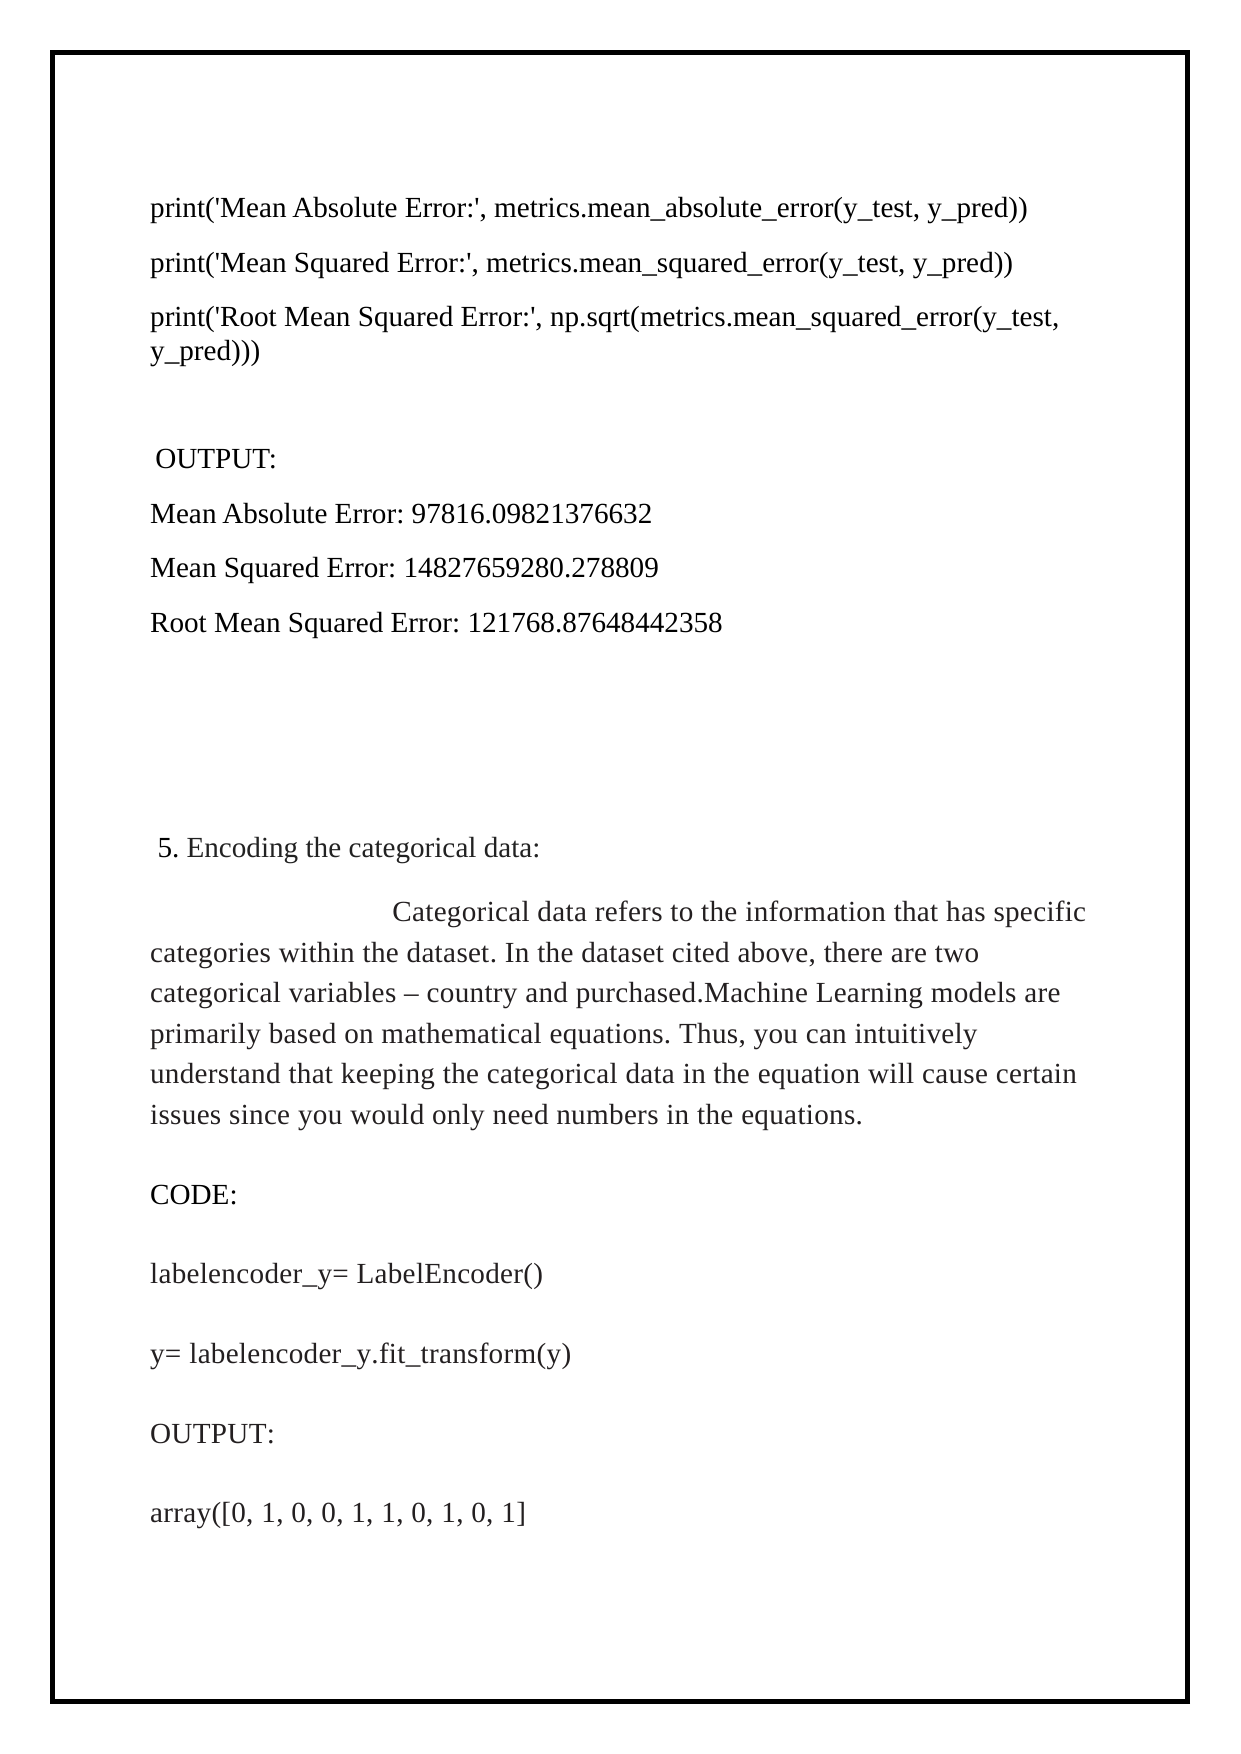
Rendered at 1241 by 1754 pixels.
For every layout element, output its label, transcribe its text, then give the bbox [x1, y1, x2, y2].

text print('Root Mean Squared Error:', np.sqrt(metrics.mean_squared_error(y_test, y_pred))) [150, 299, 1090, 366]
text OUTPUT: [150, 442, 1090, 475]
text Root Mean Squared Error: 121768.87648442358 [150, 605, 1090, 638]
text y= labelencoder_y.fit_transform(y) [150, 1329, 1090, 1370]
text print('Mean Absolute Error:', metrics.mean_absolute_error(y_test, y_pred)) [150, 191, 1090, 224]
text OUTPUT: [150, 1409, 1090, 1449]
text Mean Absolute Error: 97816.09821376632 [150, 496, 1090, 529]
text array([0, 1, 0, 0, 1, 1, 0, 1, 0, 1] [150, 1488, 1090, 1529]
text 5. Encoding the categorical data: [150, 829, 1090, 863]
text Categorical data refers to the information that has specific categories within the dataset. In the dataset cited above, there are two categorical variables – country and purchased.Machine Learning models are primarily based on mathematical equations. Thus, you can intuitively understand that keeping the categorical data in the equation will cause certain issues since you would only need numbers in the equations. [150, 887, 1090, 1131]
text print('Mean Squared Error:', metrics.mean_squared_error(y_test, y_pred)) [150, 245, 1090, 278]
text labelencoder_y= LabelEncoder() [150, 1249, 1090, 1290]
text CODE: [150, 1170, 1090, 1210]
text Mean Squared Error: 14827659280.278809 [150, 550, 1090, 584]
